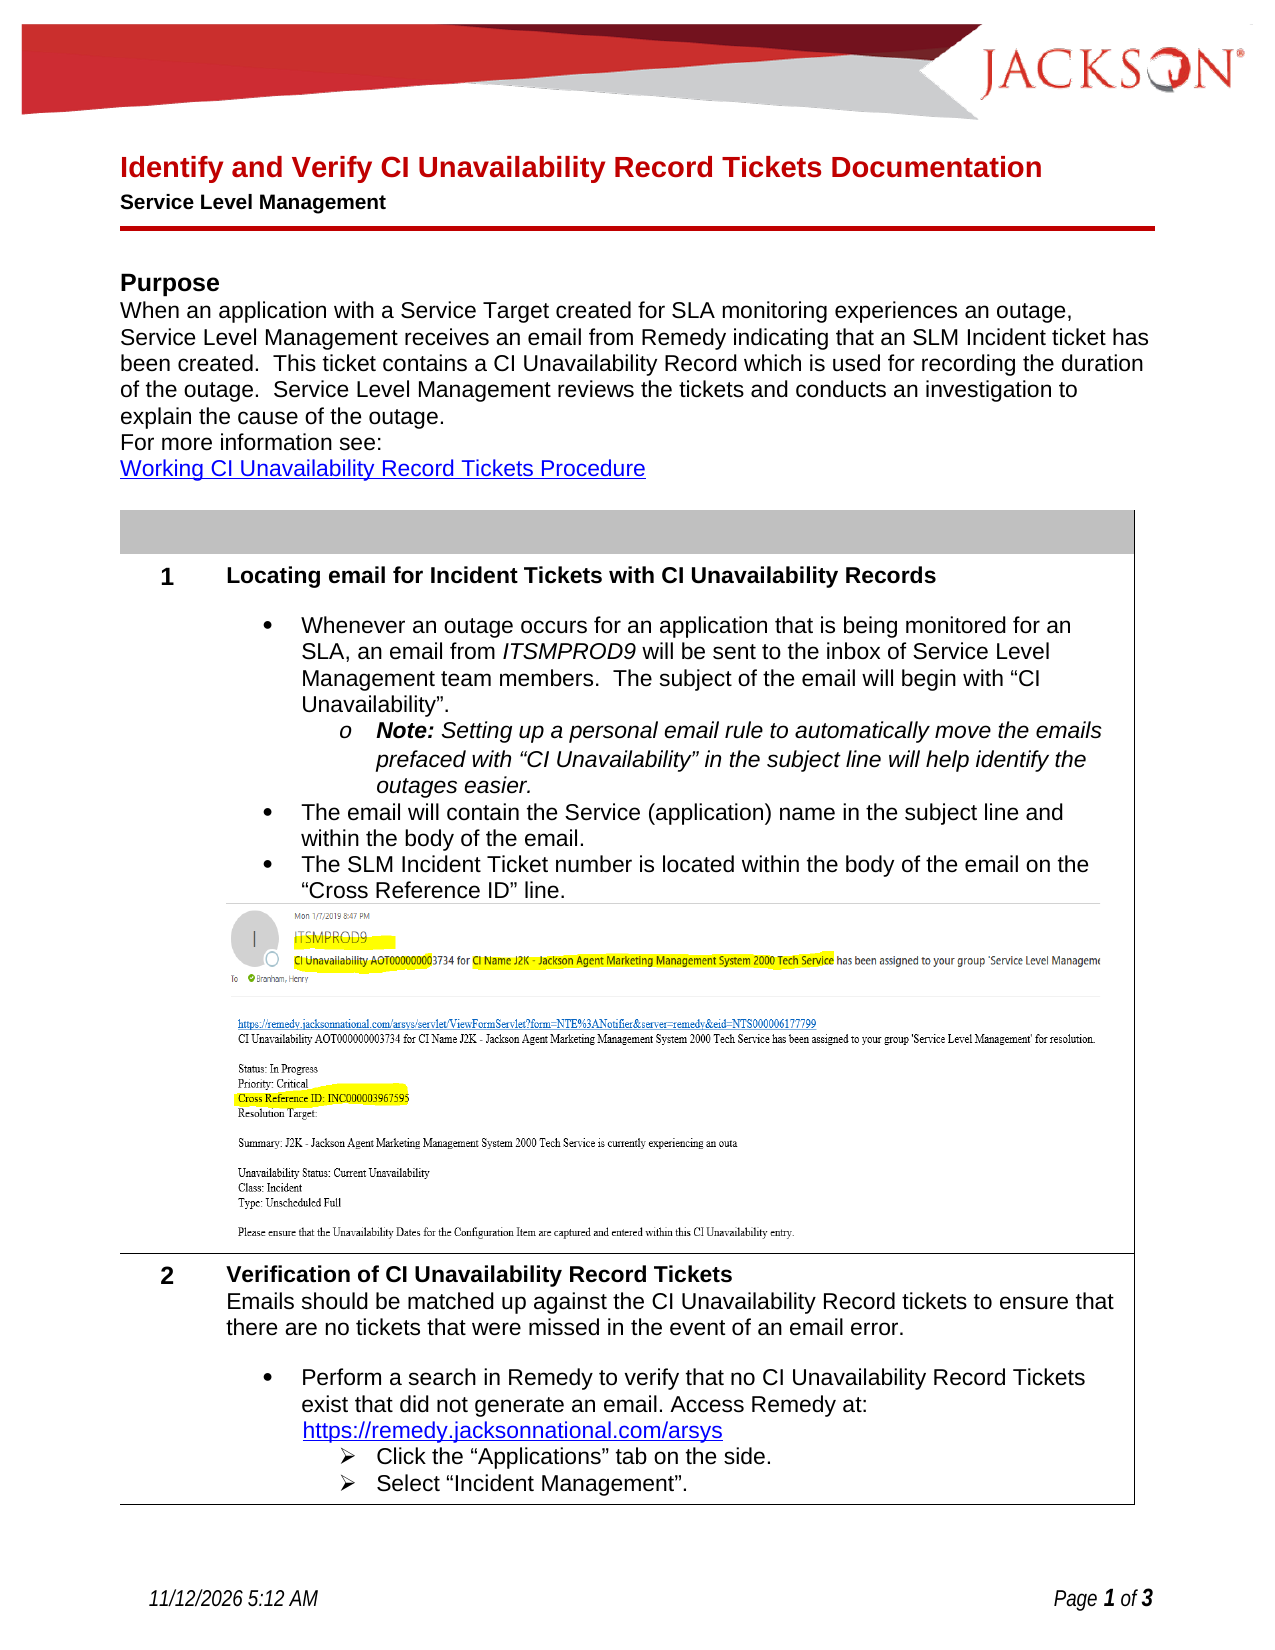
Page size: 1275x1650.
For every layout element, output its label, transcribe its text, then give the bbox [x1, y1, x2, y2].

table_cell 2 [120, 1254, 214, 1503]
table_cell 1 [120, 554, 214, 1253]
subtitle Identify and Verify CI Unavailability Record Tickets Documentation [120, 150, 1155, 183]
table_header [214, 510, 1134, 554]
text When an application with a Service Target created for SLA monitoring experiences an outage, Service Level Management receives an email from Remedy indicating that an SLM Incident ticket has been created. This ticket contains a CI Unavailability Record which is used for recording the duration of the outage. Service Level Management reviews the tickets and conducts an investigation to explain the cause of the outage. [120, 297, 1155, 429]
text For more information see: [120, 429, 1155, 455]
table_header [120, 510, 214, 554]
text Purpose [120, 268, 1155, 297]
table_cell Locating email for Incident Tickets with CI Unavailability Records Whenever an outage occurs for an application that is being monitored for an SLA, an email from ITSMPROD9 will be sent to the inbox of Service Level Management team members. The subject of the email will begin with “CI Unavailability”. Note: Setting up a personal email rule to automatically move the emails prefaced with “CI Unavailability” in the subject line will help identify the outages easier. The email will contain the Service (application) name in the subject line and within the body of the email. The SLM Incident Ticket number is located within the body of the email on the “Cross Reference ID” line. [214, 554, 1134, 1253]
picture [0, 3, 1264, 123]
text Working CI Unavailability Record Tickets Procedure [120, 455, 1155, 482]
picture [226, 903, 1101, 1246]
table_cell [214, 1254, 1134, 1503]
subtitle Service Level Management [120, 190, 1155, 226]
